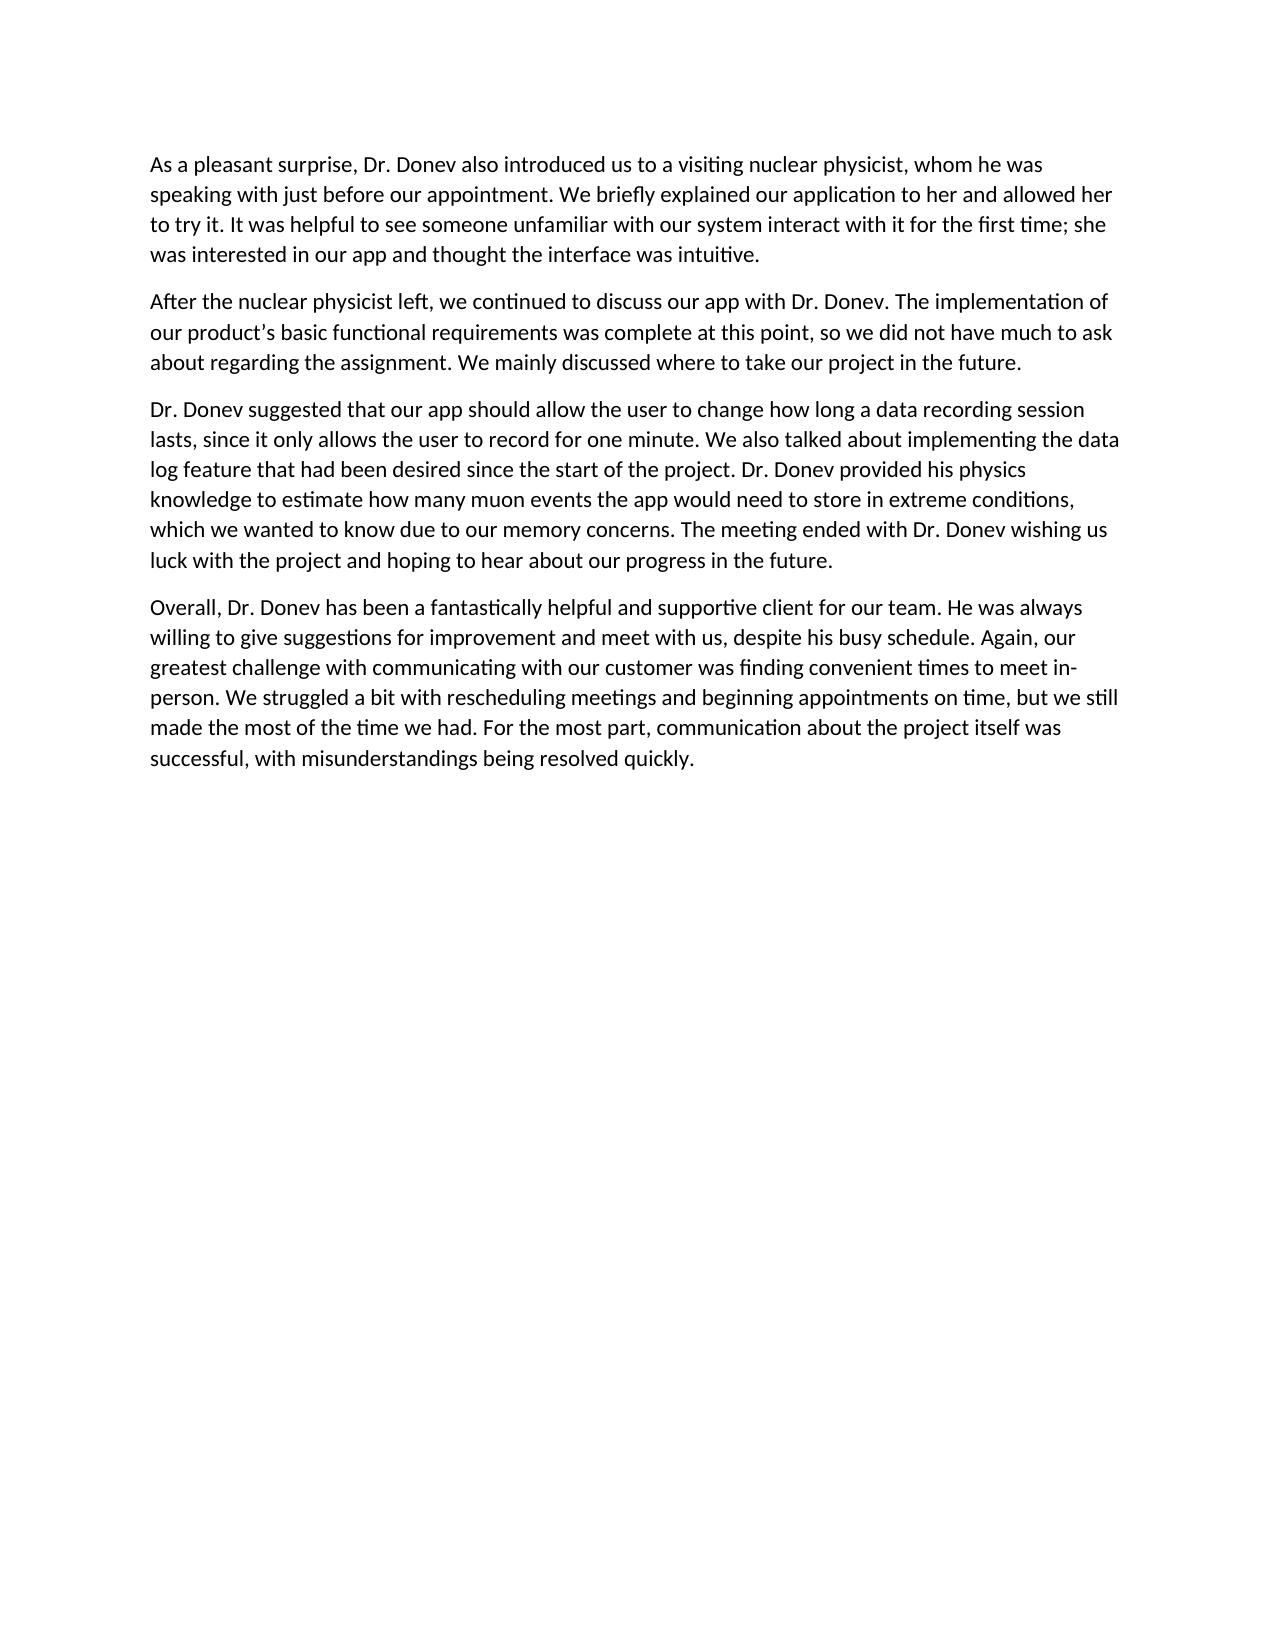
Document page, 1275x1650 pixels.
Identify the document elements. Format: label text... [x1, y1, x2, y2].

text Dr. Donev suggested that our app should allow the user to change how long a data recording session lasts, since it only allows the user to record for one minute. We also talked about implementing the data log feature that had been desired since the start of the project. Dr. Donev provided his physics knowledge to estimate how many muon events the app would need to store in extreme conditions, which we wanted to know due to our memory concerns. The meeting ended with Dr. Donev wishing us luck with the project and hoping to hear about our progress in the future. [150, 395, 1125, 574]
text As a pleasant surprise, Dr. Donev also introduced us to a visiting nuclear physicist, whom he was speaking with just before our appointment. We briefly explained our application to her and allowed her to try it. It was helpful to see someone unfamiliar with our system interact with it for the first time; she was interested in our app and thought the interface was intuitive. [150, 150, 1125, 269]
text Overall, Dr. Donev has been a fantastically helpful and supportive client for our team. He was always willing to give suggestions for improvement and meet with us, despite his busy schedule. Again, our greatest challenge with communicating with our customer was finding convenient times to meet in-person. We struggled a bit with rescheduling meetings and beginning appointments on time, but we still made the most of the time we had. For the most part, communication about the project itself was successful, with misunderstandings being resolved quickly. [150, 593, 1125, 772]
text After the nuclear physicist left, we continued to discuss our app with Dr. Donev. The implementation of our product’s basic functional requirements was complete at this point, so we did not have much to ask about regarding the assignment. We mainly discussed where to take our project in the future. [150, 287, 1125, 376]
